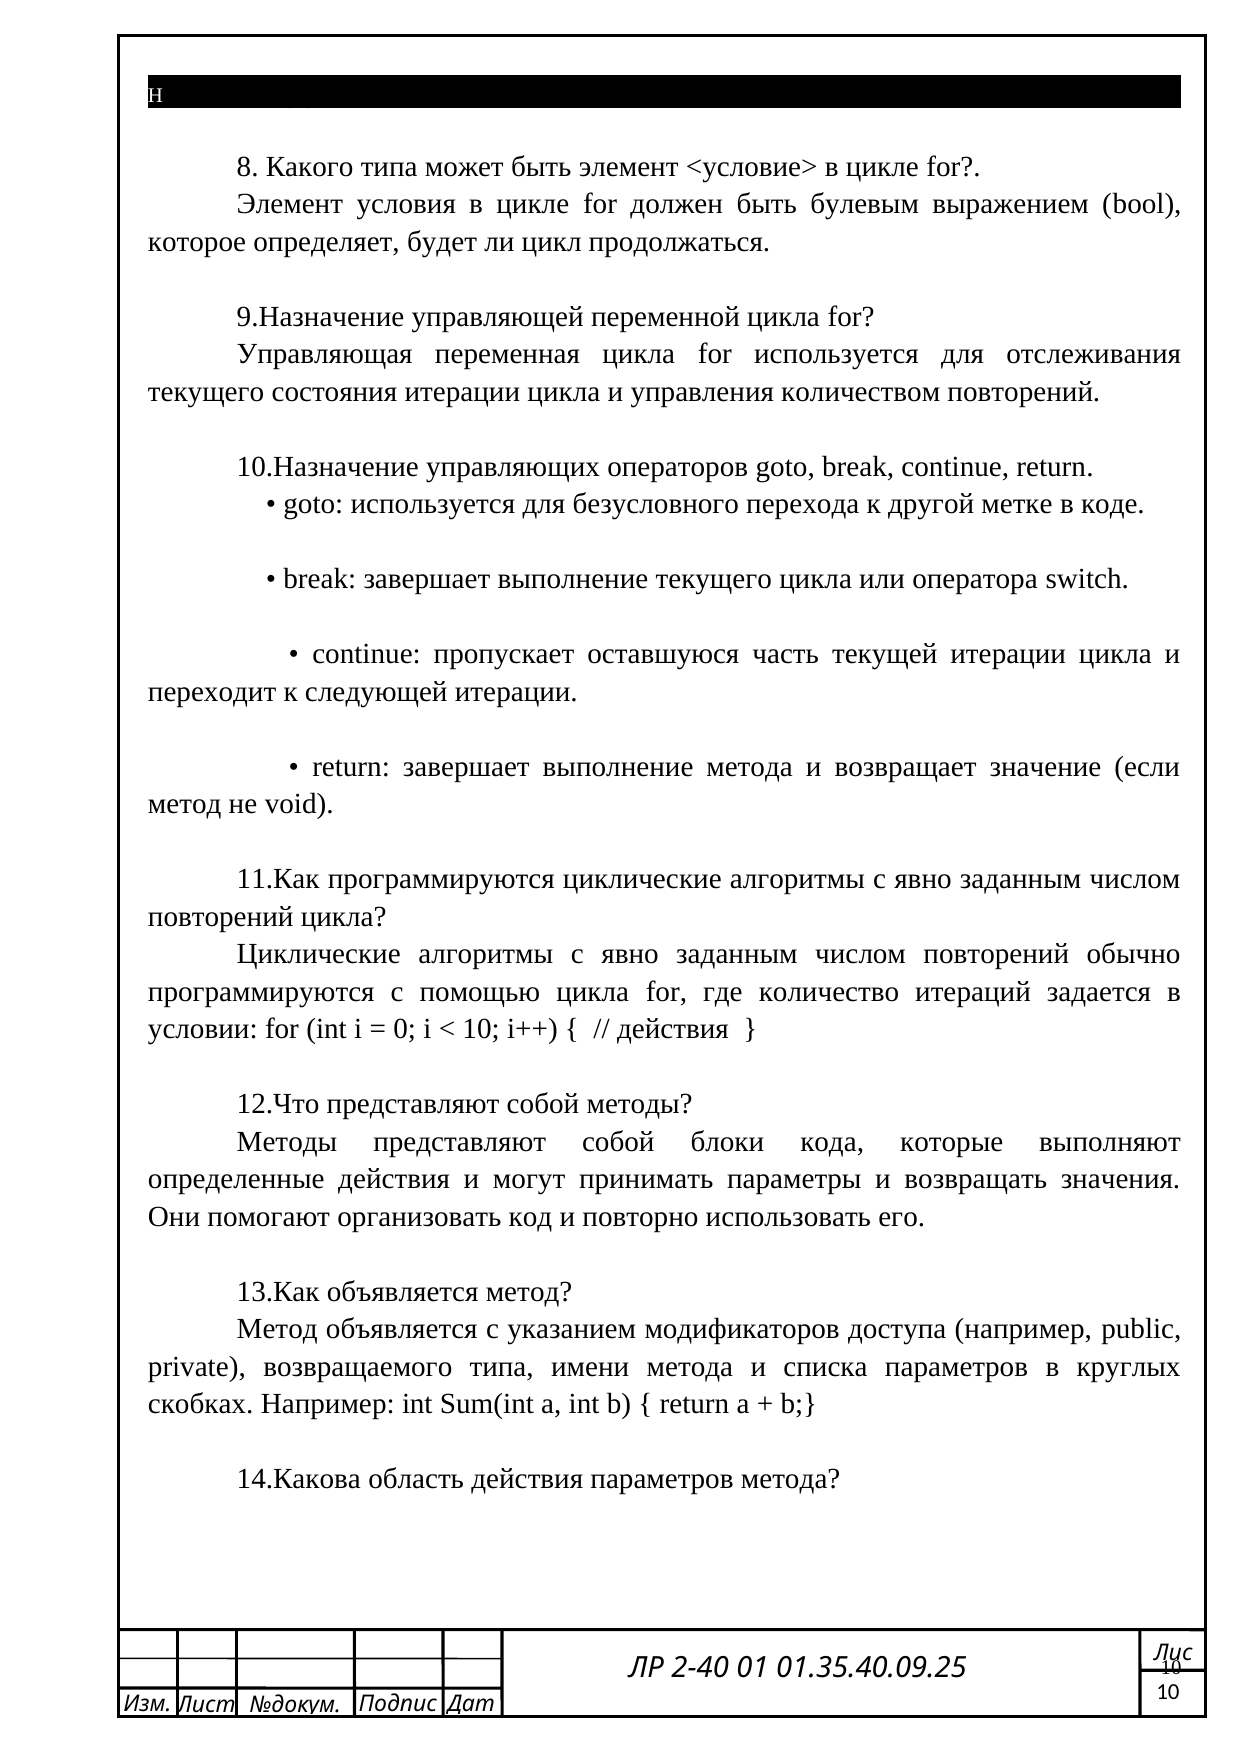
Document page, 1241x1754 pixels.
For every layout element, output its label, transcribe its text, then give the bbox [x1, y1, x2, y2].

list 13.Как объявляется метод? [148, 1271, 1181, 1308]
list Циклические алгоритмы с явно заданным числом повторений обычно программируются с помощью цикла for, где количество итераций задается в условии: for (int i = 0; i < 10; i++) { // действия } [148, 933, 1181, 1046]
list 8. Какого типа может быть элемент <условие> в цикле for?. [148, 146, 1181, 183]
list • return: завершает выполнение метода и возвращает значение (если метод не void). [148, 746, 1181, 821]
list • continue: пропускает оставшуюся часть текущей итерации цикла и переходит к следующей итерации. [148, 633, 1181, 708]
list • goto: используется для безусловного перехода к другой метке в коде. [148, 483, 1181, 521]
list Метод объявляется с указанием модификаторов доступа (например, public, private), возвращаемого типа, имени метода и списка параметров в круглых скобках. Например: int Sum(int a, int b) { return a + b;} [148, 1308, 1181, 1421]
list 14.Какова область действия параметров метода? [148, 1458, 1181, 1496]
list 9.Назначение управляющей переменной цикла for? [148, 296, 1181, 333]
list Элемент условия в цикле for должен быть булевым выражением (bool), которое определяет, будет ли цикл продолжаться. [148, 183, 1181, 258]
list 12.Что представляют собой методы? [148, 1083, 1181, 1121]
list Управляющая переменная цикла for используется для отслеживания текущего состояния итерации цикла и управления количеством повторений. [148, 333, 1181, 408]
list Методы представляют собой блоки кода, которые выполняют определенные действия и могут принимать параметры и возвращать значения. Они помогают организовать код и повторно использовать его. [148, 1121, 1181, 1233]
list 11.Как программируются циклические алгоритмы с явно заданным числом повторений цикла? [148, 858, 1181, 933]
list 10.Назначение управляющих операторов goto, break, continue, return. [148, 446, 1181, 483]
list • break: завершает выполнение текущего цикла или оператора switch. [148, 558, 1181, 596]
